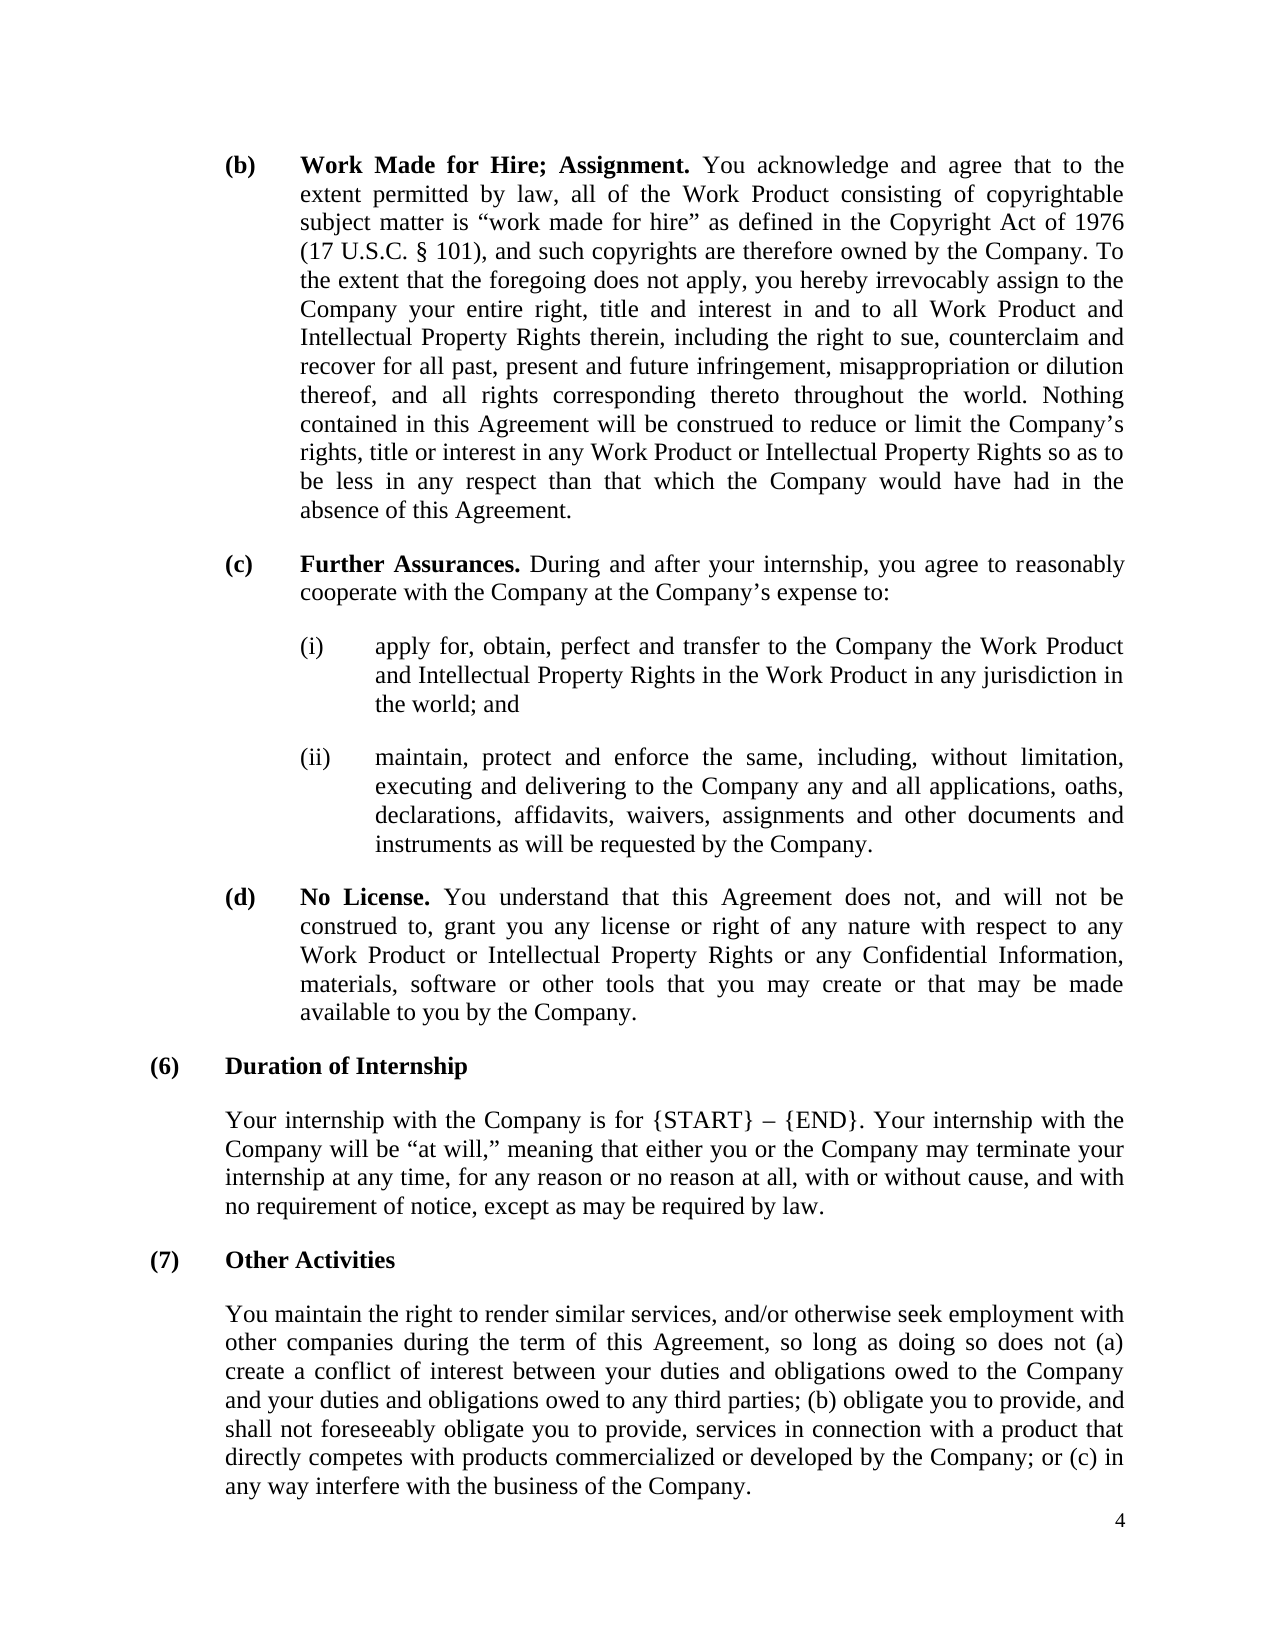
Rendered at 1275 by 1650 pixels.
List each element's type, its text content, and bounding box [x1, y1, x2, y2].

list Further Assurances. During and after your internship, you agree to reasonably cooperate with the Company at the Company’s expense to: [225, 549, 1125, 606]
text Your internship with the Company is for {START} – {END}. Your internship with the Company will be “at will,” meaning that either you or the Company may terminate your internship at any time, for any reason or no reason at all, with or without cause, and with no requirement of notice, except as may be required by law. [225, 1105, 1125, 1220]
list maintain, protect and enforce the same, including, without limitation, executing and delivering to the Company any and all applications, oaths, declarations, affidavits, waivers, assignments and other documents and instruments as will be requested by the Company. [300, 742, 1125, 857]
list No License. You understand that this Agreement does not, and will not be construed to, grant you any license or right of any nature with respect to any Work Product or Intellectual Property Rights or any Confidential Information, materials, software or other tools that you may create or that may be made available to you by the Company. [225, 882, 1125, 1026]
list apply for, obtain, perfect and transfer to the Company the Work Product and Intellectual Property Rights in the Work Product in any jurisdiction in the world; and [300, 631, 1125, 717]
text You maintain the right to render similar services, and/or otherwise seek employment with other companies during the term of this Agreement, so long as doing so does not (a) create a conflict of interest between your duties and obligations owed to the Company and your duties and obligations owed to any third parties; (b) obligate you to provide, and shall not foreseeably obligate you to provide, services in connection with a product that directly competes with products commercialized or developed by the Company; or (c) in any way interfere with the business of the Company. [225, 1299, 1125, 1500]
list Work Made for Hire; Assignment. You acknowledge and agree that to the extent permitted by law, all of the Work Product consisting of copyrightable subject matter is “work made for hire” as defined in the Copyright Act of 1976 (17 U.S.C. § 101), and such copyrights are therefore owned by the Company. To the extent that the foregoing does not apply, you hereby irrevocably assign to the Company your entire right, title and interest in and to all Work Product and Intellectual Property Rights therein, including the right to sue, counterclaim and recover for all past, present and future infringement, misappropriation or dilution thereof, and all rights corresponding thereto throughout the world. Nothing contained in this Agreement will be construed to reduce or limit the Company’s rights, title or interest in any Work Product or Intellectual Property Rights so as to be less in any respect than that which the Company would have had in the absence of this Agreement. [225, 150, 1125, 524]
list Other Activities [150, 1245, 1125, 1274]
list Duration of Internship [150, 1051, 1125, 1080]
